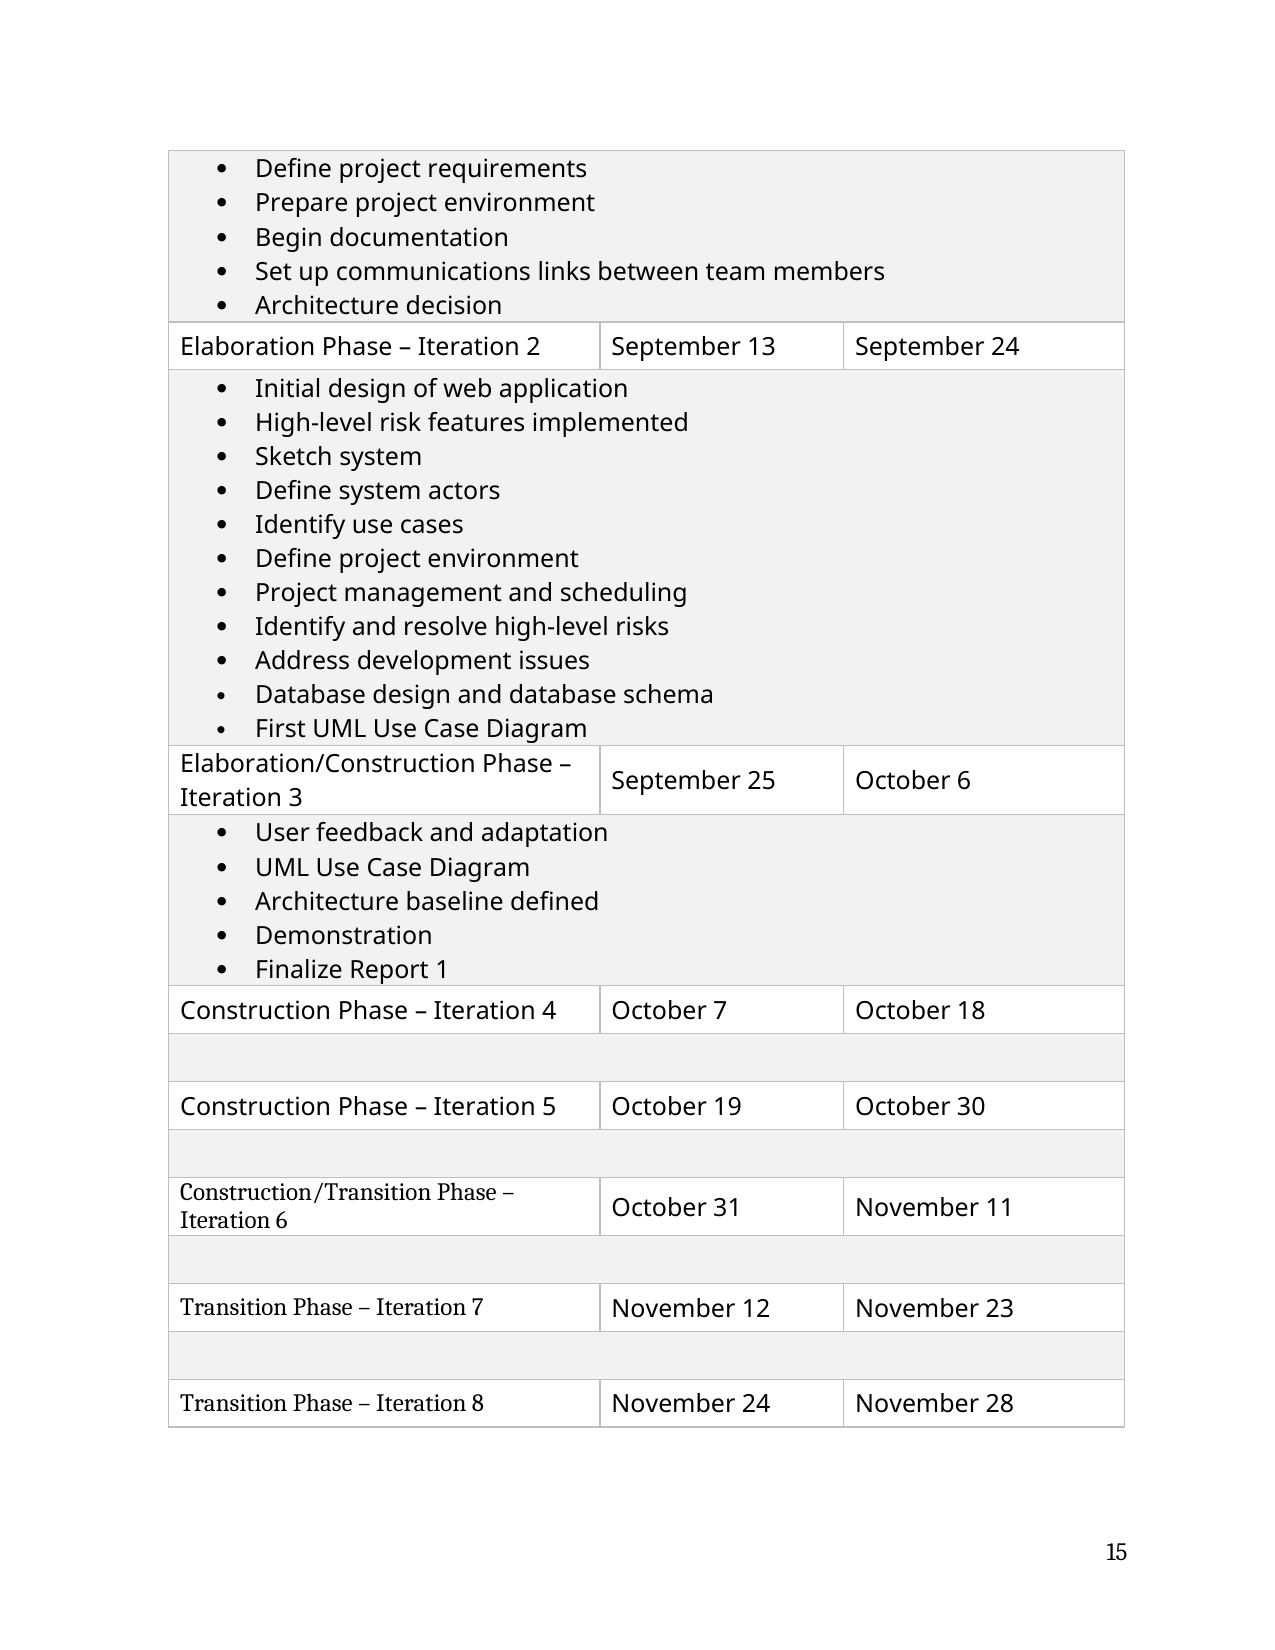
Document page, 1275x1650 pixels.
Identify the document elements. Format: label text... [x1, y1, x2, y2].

table_cell Elaboration/Construction Phase – Iteration 3 [169, 746, 599, 814]
table_cell November 23 [844, 1284, 1124, 1331]
table_cell [169, 1332, 1124, 1379]
table_cell Transition Phase – Iteration 7 [169, 1284, 599, 1331]
table_cell User feedback and adaptation UML Use Case Diagram Architecture baseline defined Demonstration Finalize Report 1 [169, 815, 1124, 985]
table_cell Construction Phase – Iteration 4 [169, 986, 599, 1033]
table_cell October 31 [601, 1178, 843, 1235]
table_cell Construction/Transition Phase – Iteration 6 [169, 1178, 599, 1235]
table_cell Elaboration Phase – Iteration 2 [169, 323, 599, 369]
table_cell November 12 [601, 1284, 843, 1331]
table_cell October 30 [844, 1082, 1124, 1129]
table_cell [169, 1034, 1124, 1081]
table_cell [169, 151, 1124, 321]
table_cell September 24 [844, 323, 1124, 369]
table_cell September 25 [601, 746, 843, 814]
table_cell Construction Phase – Iteration 5 [169, 1082, 599, 1129]
table_cell November 11 [844, 1178, 1124, 1235]
table_cell [169, 1236, 1124, 1283]
table_cell Transition Phase – Iteration 8 [169, 1380, 599, 1426]
table_cell September 13 [601, 323, 843, 369]
table_cell October 18 [844, 986, 1124, 1033]
table_cell November 24 [601, 1380, 843, 1426]
table_cell Initial design of web application High-level risk features implemented Sketch system Define system actors Identify use cases Define project environment Project management and scheduling Identify and resolve high-level risks Address development issues Database design and database schema First UML Use Case Diagram [169, 370, 1124, 745]
table_cell [169, 1130, 1124, 1177]
table_cell October 19 [601, 1082, 843, 1129]
table_cell October 6 [844, 746, 1124, 814]
table_cell October 7 [601, 986, 843, 1033]
table_cell November 28 [844, 1380, 1124, 1426]
